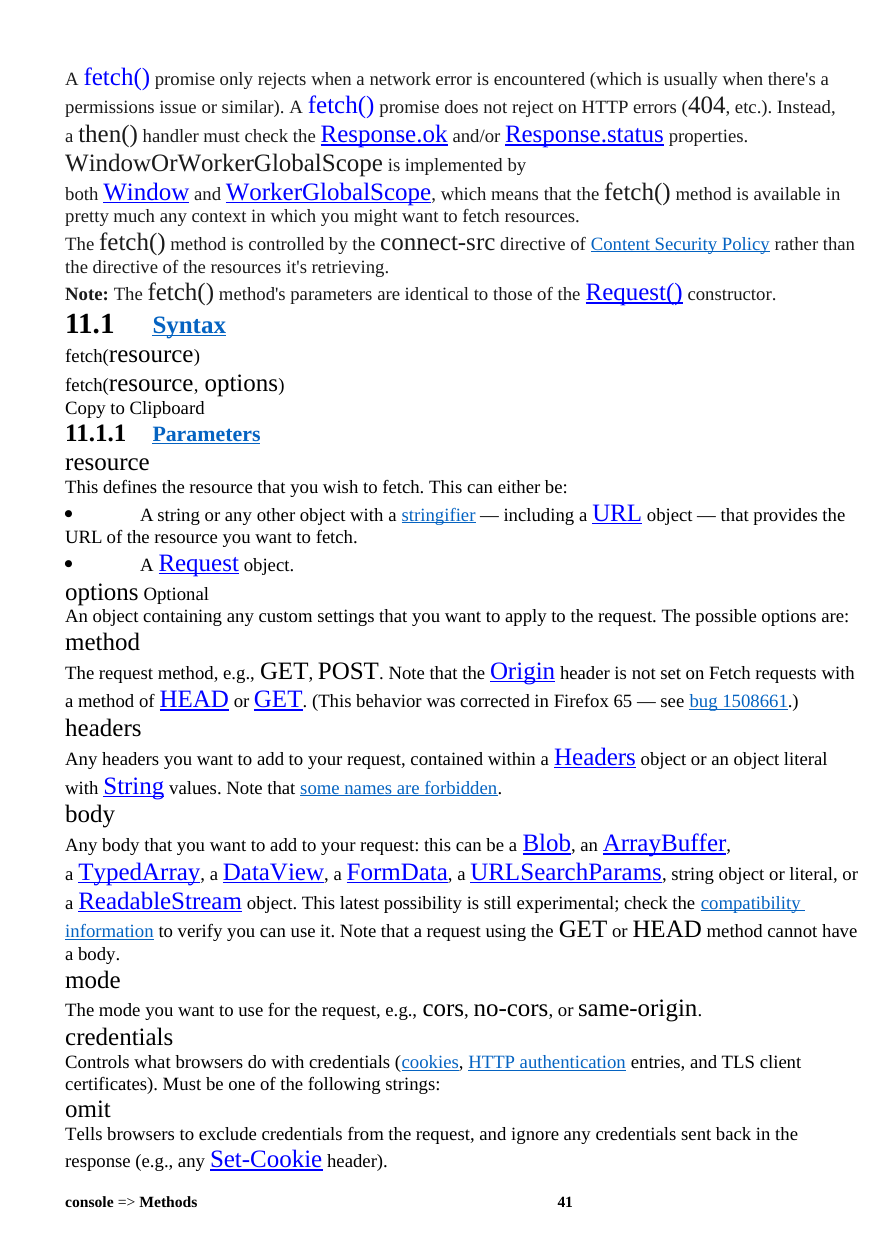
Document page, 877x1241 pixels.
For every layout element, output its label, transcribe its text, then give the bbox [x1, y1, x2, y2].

text body [65, 799, 859, 828]
subtitle Parameters [65, 418, 859, 447]
text WindowOrWorkerGlobalScope is implemented by both Window and WorkerGlobalScope, which means that the fetch() method is available in pretty much any context in which you might want to fetch resources. [65, 148, 859, 227]
text A fetch() promise only rejects when a network error is encountered (which is usually when there's a permissions issue or similar). A fetch() promise does not reject on HTTP errors (404, etc.). Instead, a then() handler must check the Response.ok and/or Response.status properties. [65, 62, 859, 148]
text mode [65, 965, 859, 993]
text omit [65, 1094, 859, 1123]
text headers [65, 713, 859, 742]
text fetch(resource, options) [65, 368, 859, 397]
text Controls what browsers do with credentials (cookies, HTTP authentication entries, and TLS client certificates). Must be one of the following strings: [65, 1051, 859, 1094]
text method [65, 627, 859, 656]
list A Request object. [65, 548, 859, 577]
text Tells browsers to exclude credentials from the request, and ignore any credentials sent back in the response (e.g., any Set-Cookie header). [65, 1123, 859, 1173]
text The fetch() method is controlled by the connect-src directive of Content Security Policy rather than the directive of the resources it's retrieving. [65, 227, 859, 277]
text resource [65, 447, 859, 476]
text The mode you want to use for the request, e.g., cors, no-cors, or same-origin. [65, 993, 859, 1022]
subtitle Syntax [65, 306, 859, 339]
text fetch(resource) [65, 339, 859, 368]
text Copy to Clipboard [65, 397, 859, 418]
text Any headers you want to add to your request, contained within a Headers object or an object literal with String values. Note that some names are forbidden. [65, 742, 859, 799]
list A string or any other object with a stringifier — including a URL object — that provides the URL of the resource you want to fetch. [65, 498, 859, 548]
text credentials [65, 1022, 859, 1051]
text options Optional [65, 577, 859, 605]
text An object containing any custom settings that you want to apply to the request. The possible options are: [65, 605, 859, 627]
text Any body that you want to add to your request: this can be a Blob, an ArrayBuffer, a TypedArray, a DataView, a FormData, a URLSearchParams, string object or literal, or a ReadableStream object. This latest possibility is still experimental; check the compatibility information to verify you can use it. Note that a request using the GET or HEAD method cannot have a body. [65, 828, 859, 965]
text This defines the resource that you wish to fetch. This can either be: [65, 476, 859, 498]
text The request method, e.g., GET, POST. Note that the Origin header is not set on Fetch requests with a method of HEAD or GET. (This behavior was corrected in Firefox 65 — see bug 1508661.) [65, 656, 859, 713]
text Note: The fetch() method's parameters are identical to those of the Request() constructor. [65, 277, 859, 306]
